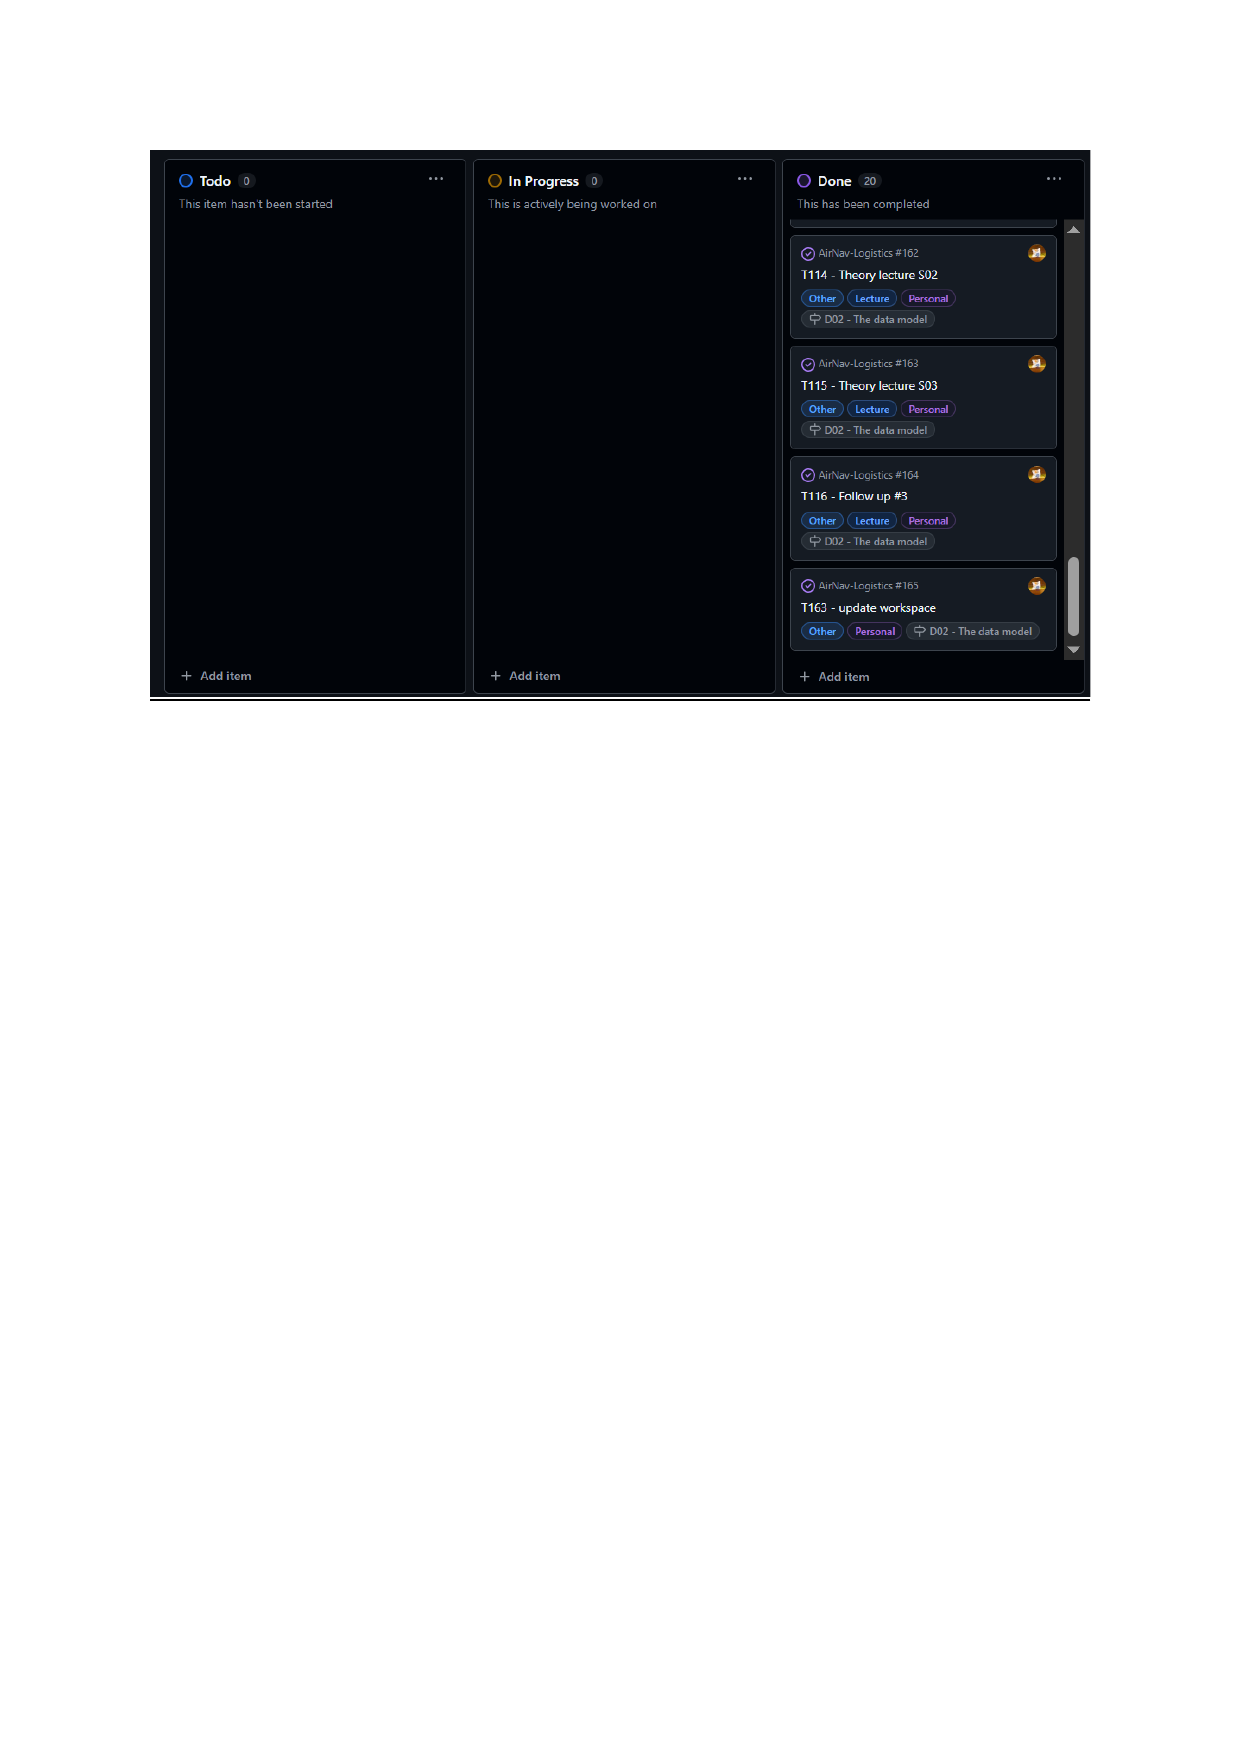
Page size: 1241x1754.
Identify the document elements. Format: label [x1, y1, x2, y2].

picture [150, 150, 1091, 697]
